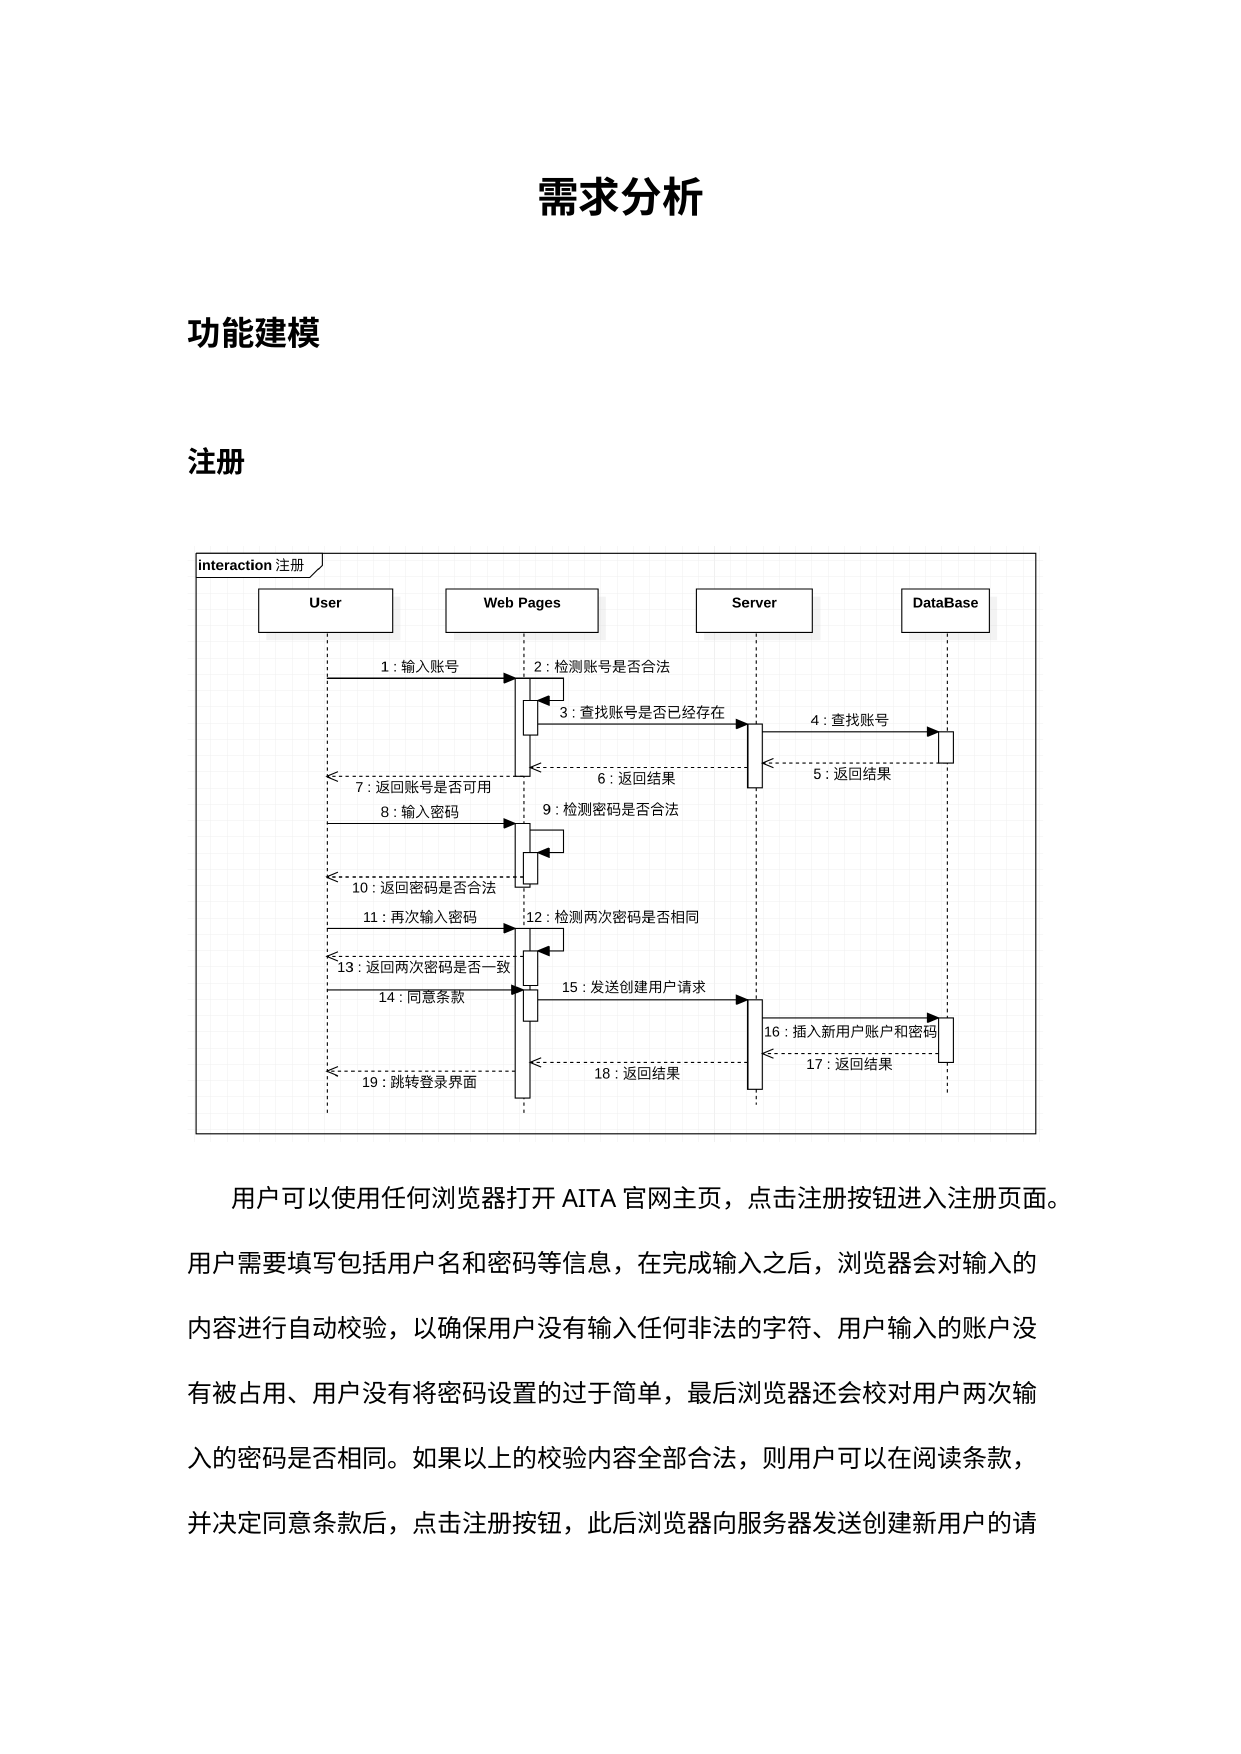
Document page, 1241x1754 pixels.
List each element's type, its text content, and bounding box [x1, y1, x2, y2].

subtitle 功能建模 [187, 298, 1053, 363]
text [187, 1164, 1053, 1554]
subtitle 需求分析 [187, 162, 1053, 227]
subtitle 注册 [187, 427, 1053, 492]
picture [187, 546, 1044, 1142]
